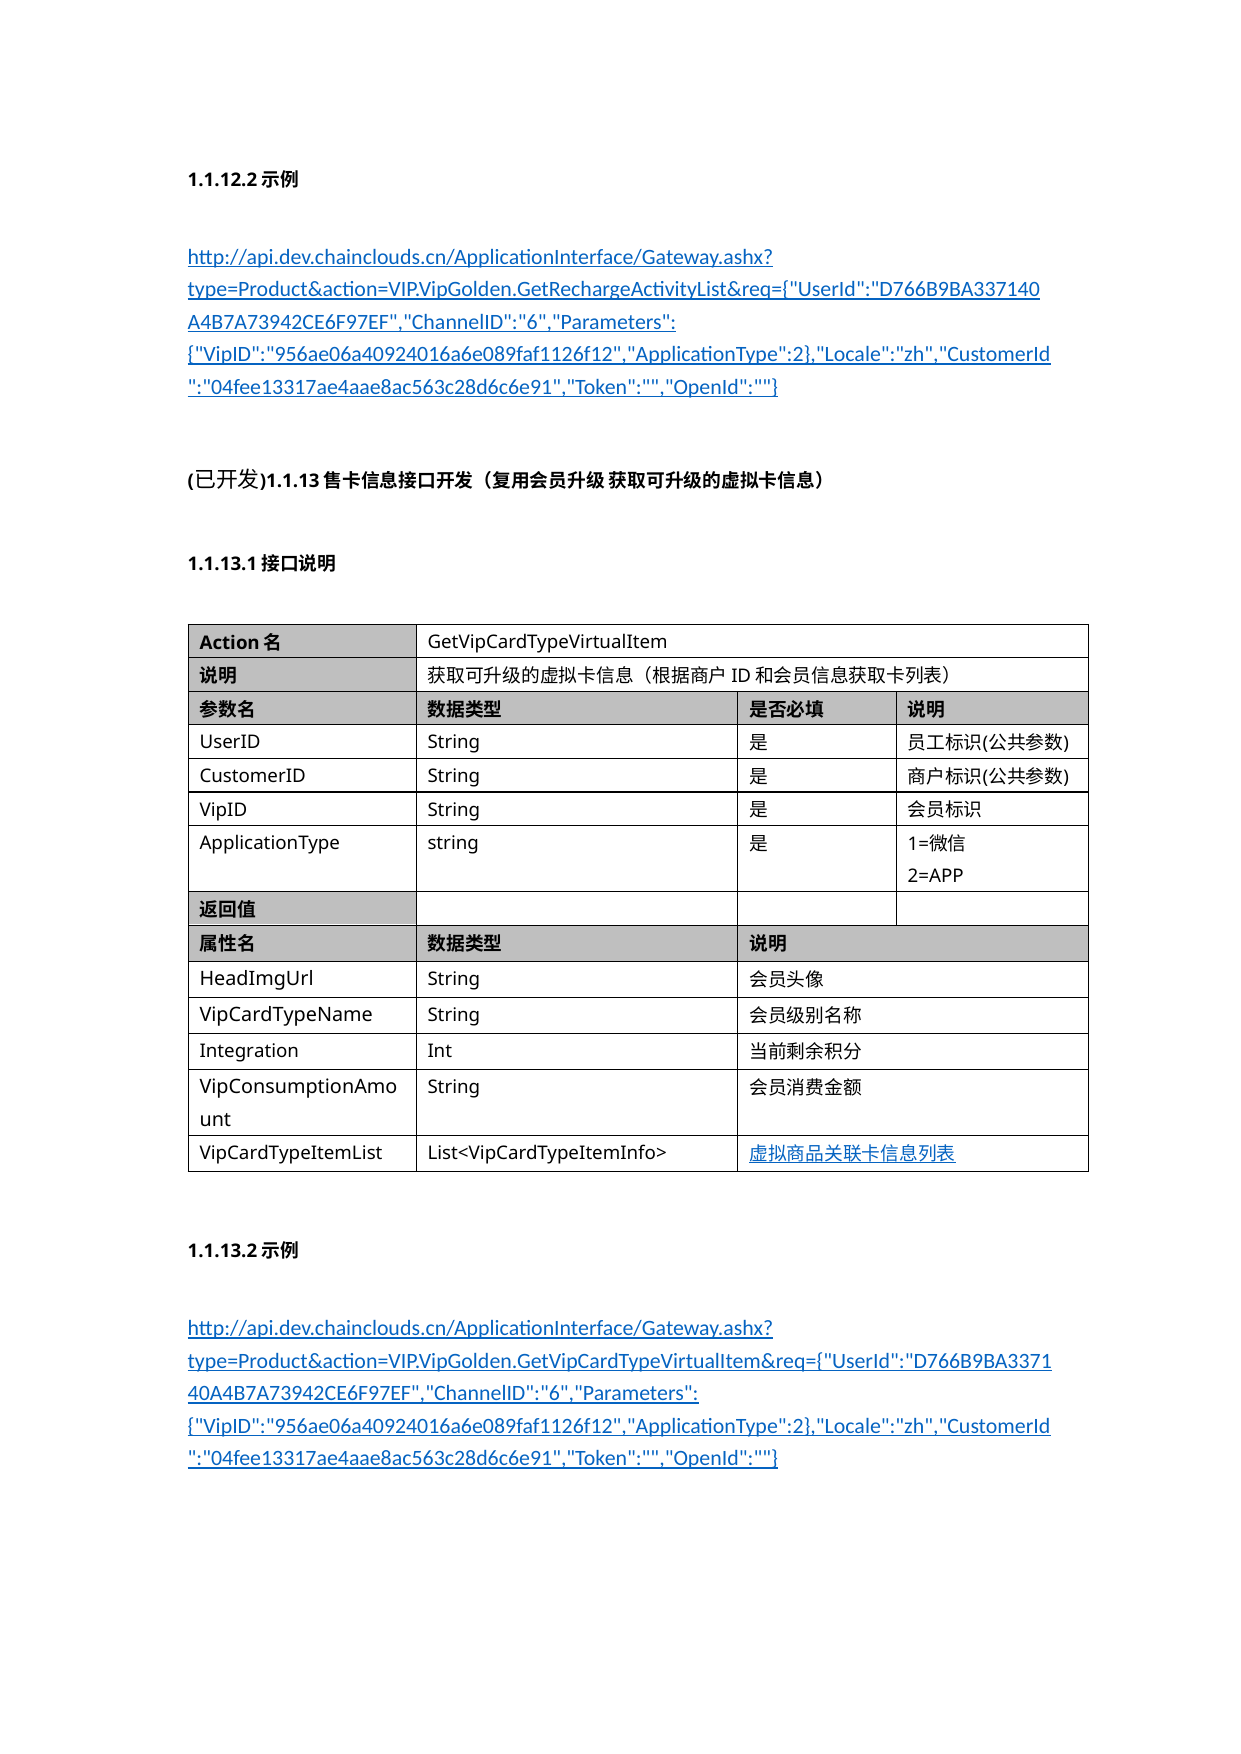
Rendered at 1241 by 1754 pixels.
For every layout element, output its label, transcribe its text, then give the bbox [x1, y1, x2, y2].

table_cell 会员级别名称 [738, 998, 1088, 1033]
table_cell ApplicationType [189, 826, 416, 891]
table_cell HeadImgUrl [189, 962, 416, 997]
table_cell VipCardTypeItemList [189, 1136, 416, 1171]
subtitle 1.1.13.1接口说明 [187, 546, 1053, 578]
table_cell string [417, 826, 737, 891]
table_cell List<VipCardTypeItemInfo> [417, 1136, 737, 1171]
table_cell UserID [189, 725, 416, 758]
table_cell 是 [738, 793, 896, 825]
table_cell VipConsumptionAmount [189, 1070, 416, 1135]
table_cell 数据类型 [417, 692, 737, 724]
table_cell String [417, 759, 737, 791]
table_cell VipCardTypeName [189, 998, 416, 1033]
table_cell 获取可升级的虚拟卡信息（根据商户ID和会员信息获取卡列表） [417, 658, 1088, 691]
text http://api.dev.chainclouds.cn/ApplicationInterface/Gateway.ashx?type=Product&action=VIP.VipGolden.GetVipCardTypeVirtualItem&req={"UserId":"D766B9BA337140A4B7A73942CE6F97EF","ChannelID":"6","Parameters":{"VipID":"956ae06a40924016a6e089faf1126f12","ApplicationType":2},"Locale":"zh","CustomerId":"04fee13317ae4aae8ac563c28d6c6e91","Token":"","OpenId":""} [187, 1311, 1053, 1474]
table_cell String [417, 793, 737, 825]
table_cell 会员标识 [897, 793, 1088, 825]
table_cell [738, 892, 896, 924]
table_cell String [417, 725, 737, 758]
table_header Action名 [189, 625, 416, 657]
table_cell 会员消费金额 [738, 1070, 1088, 1135]
table_cell 是否必填 [738, 692, 896, 724]
table_cell 当前剩余积分 [738, 1034, 1088, 1069]
subtitle 1.1.13.2示例 [187, 1233, 1053, 1266]
table_cell 是 [738, 826, 896, 891]
table_cell 属性名 [189, 926, 416, 961]
table_cell 参数名 [189, 692, 416, 724]
subtitle 1.1.12.2示例 [187, 162, 1053, 194]
table_cell 会员头像 [738, 962, 1088, 997]
table_cell 说明 [189, 658, 416, 691]
table_cell Integration [189, 1034, 416, 1069]
subtitle (已开发)1.1.13售卡信息接口开发（复用会员升级 获取可升级的虚拟卡信息） [187, 462, 1053, 494]
table_cell 商户标识(公共参数) [897, 759, 1088, 791]
table_cell CustomerID [189, 759, 416, 791]
table_cell 说明 [897, 692, 1088, 724]
text http://api.dev.chainclouds.cn/ApplicationInterface/Gateway.ashx?type=Product&action=VIP.VipGolden.GetRechargeActivityList&req={"UserId":"D766B9BA337140A4B7A73942CE6F97EF","ChannelID":"6","Parameters":{"VipID":"956ae06a40924016a6e089faf1126f12","ApplicationType":2},"Locale":"zh","CustomerId":"04fee13317ae4aae8ac563c28d6c6e91","Token":"","OpenId":""} [187, 240, 1053, 402]
table_cell Int [417, 1034, 737, 1069]
table_cell [417, 892, 737, 924]
table_cell String [417, 1070, 737, 1135]
table_cell 返回值 [189, 892, 416, 924]
table_header GetVipCardTypeVirtualItem [417, 625, 1088, 657]
table_cell [897, 892, 1088, 924]
table_cell VipID [189, 793, 416, 825]
table_cell 是 [738, 759, 896, 791]
table_cell 数据类型 [417, 926, 737, 961]
table_cell String [417, 962, 737, 997]
table_cell 员工标识(公共参数) [897, 725, 1088, 758]
table_cell 说明 [738, 926, 1088, 961]
table_cell 是 [738, 725, 896, 758]
table_cell String [417, 998, 737, 1033]
table_cell 虚拟商品关联卡信息列表 [738, 1136, 1088, 1171]
table_cell 1=微信 2=APP [897, 826, 1088, 891]
